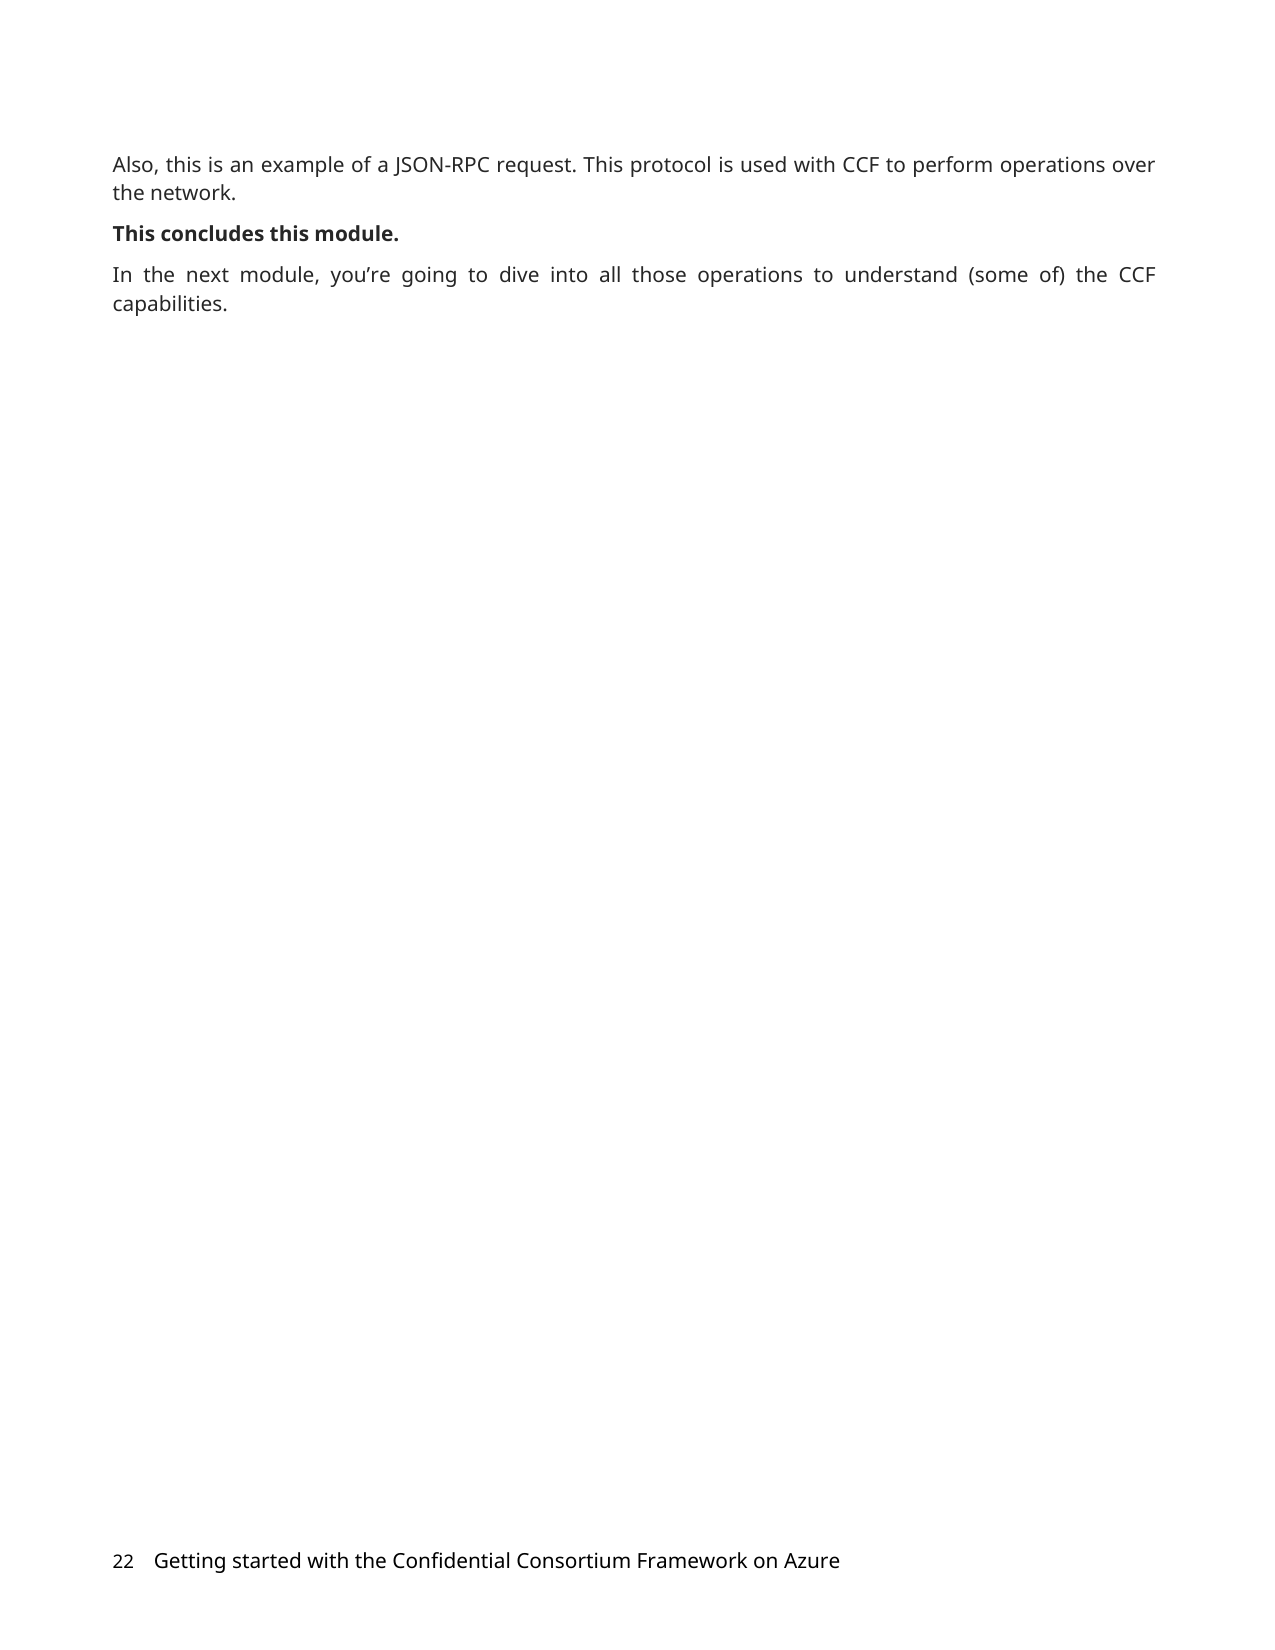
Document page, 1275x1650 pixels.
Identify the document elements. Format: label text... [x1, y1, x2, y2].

text This concludes this module. [112, 219, 1157, 248]
text In the next module, you’re going to dive into all those operations to understand (some of) the CCF capabilities. [112, 260, 1157, 317]
text Also, this is an example of a JSON-RPC request. This protocol is used with CCF to perform operations over the network. [112, 150, 1157, 207]
